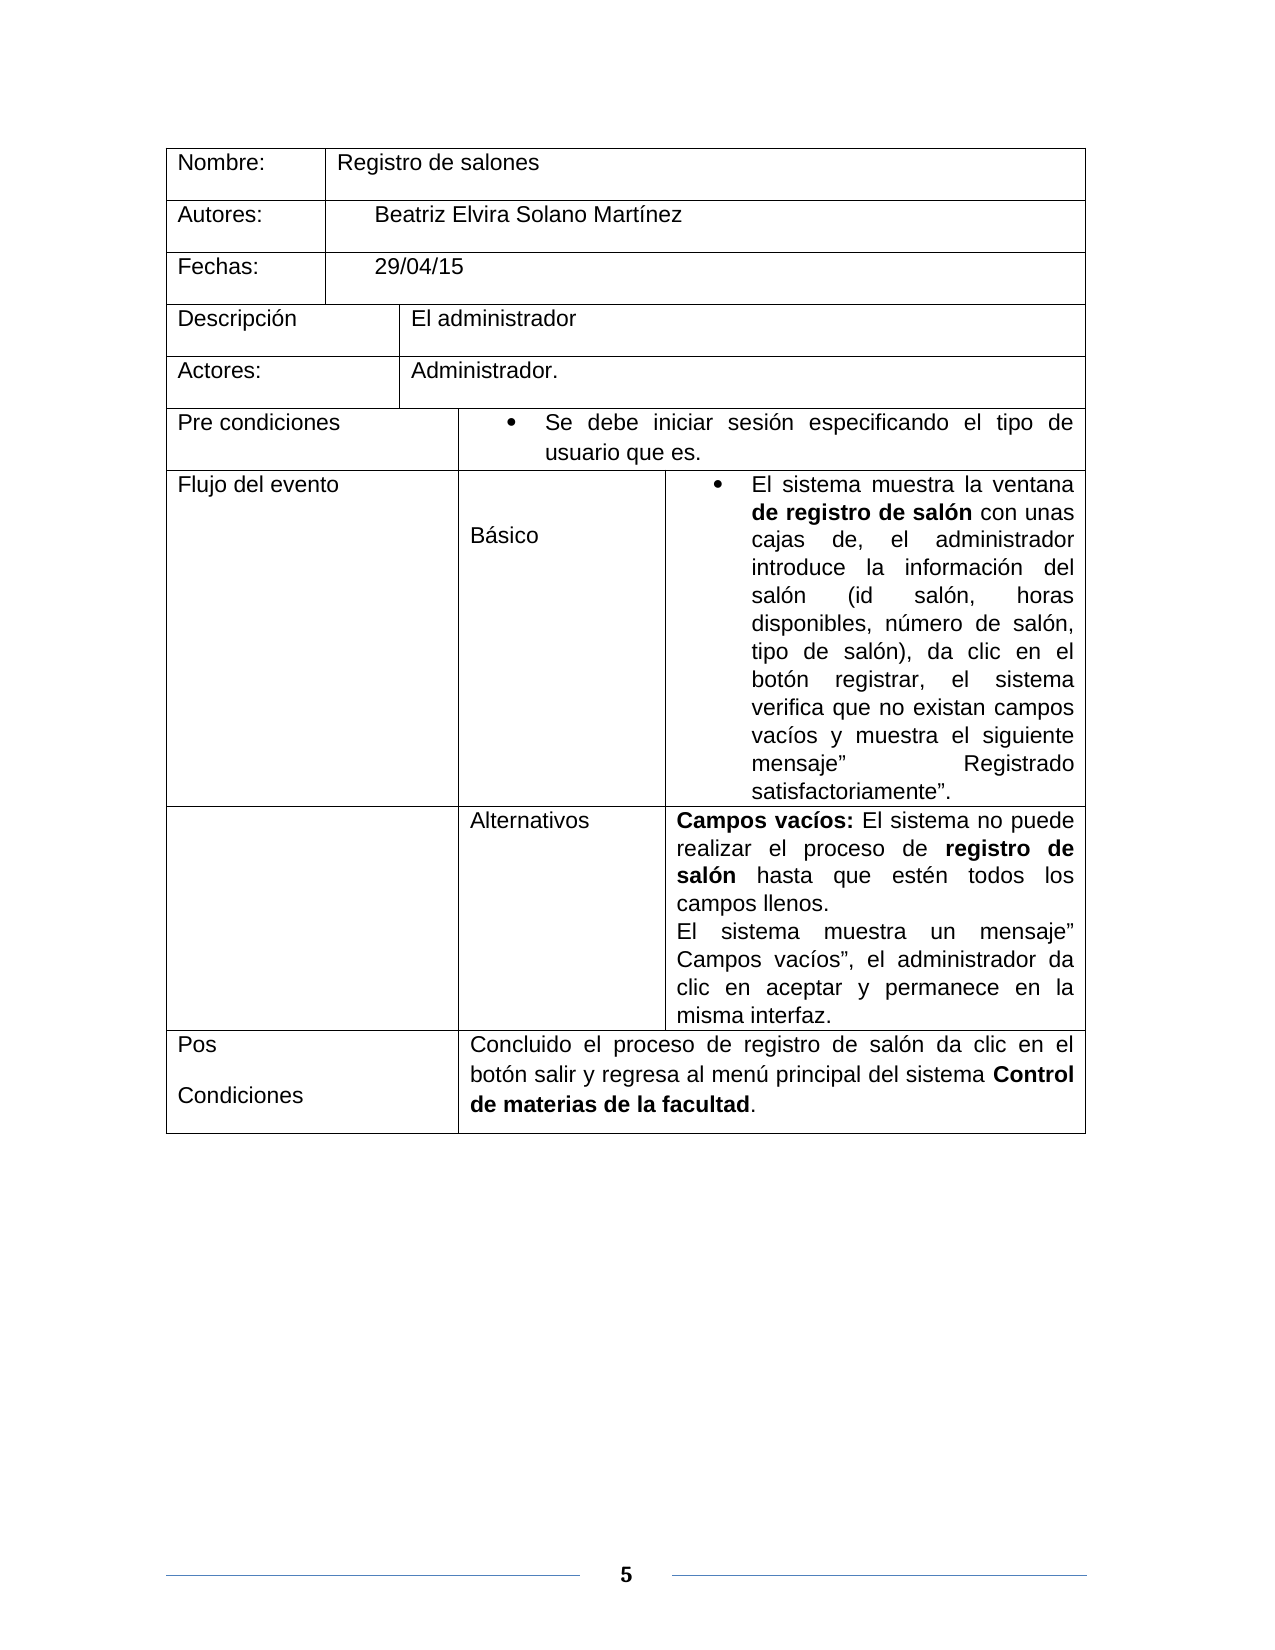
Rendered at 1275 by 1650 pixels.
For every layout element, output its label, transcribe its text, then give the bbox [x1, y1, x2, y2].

table_cell Actores: [167, 357, 399, 408]
table_header Registro de salones [326, 149, 1085, 200]
table_cell Autores: [167, 201, 325, 252]
table_cell Beatriz Elvira Solano Martínez [326, 201, 1085, 252]
table_cell 29/04/15 [326, 253, 1085, 304]
table_cell El administrador [400, 305, 1085, 356]
table_cell Se debe iniciar sesión especificando el tipo de usuario que es. [459, 409, 1085, 469]
table_cell Descripción [167, 305, 399, 356]
table_cell Alternativos [459, 807, 665, 1030]
table_cell Fechas: [167, 253, 325, 304]
table_cell Pre condiciones [167, 409, 458, 469]
table_cell Campos vacíos: El sistema no puede realizar el proceso de registro de salón hasta que estén todos los campos llenos. El sistema muestra un mensaje” Campos vacíos”, el administrador da clic en aceptar y permanece en la misma interfaz. [666, 807, 1085, 1030]
table_cell Flujo del evento [167, 471, 458, 806]
table_header Nombre: [167, 149, 325, 200]
table_cell Pos Condiciones [167, 1031, 458, 1133]
table_cell El sistema muestra la ventana de registro de salón con unas cajas de, el administrador introduce la información del salón (id salón, horas disponibles, número de salón, tipo de salón), da clic en el botón registrar, el sistema verifica que no existan campos vacíos y muestra el siguiente mensaje” Registrado satisfactoriamente”. [666, 471, 1085, 806]
table_cell Concluido el proceso de registro de salón da clic en el botón salir y regresa al menú principal del sistema Control de materias de la facultad. [459, 1031, 1085, 1133]
table_cell Básico [459, 471, 665, 806]
table_cell [167, 807, 458, 1030]
table_cell Administrador. [400, 357, 1085, 408]
